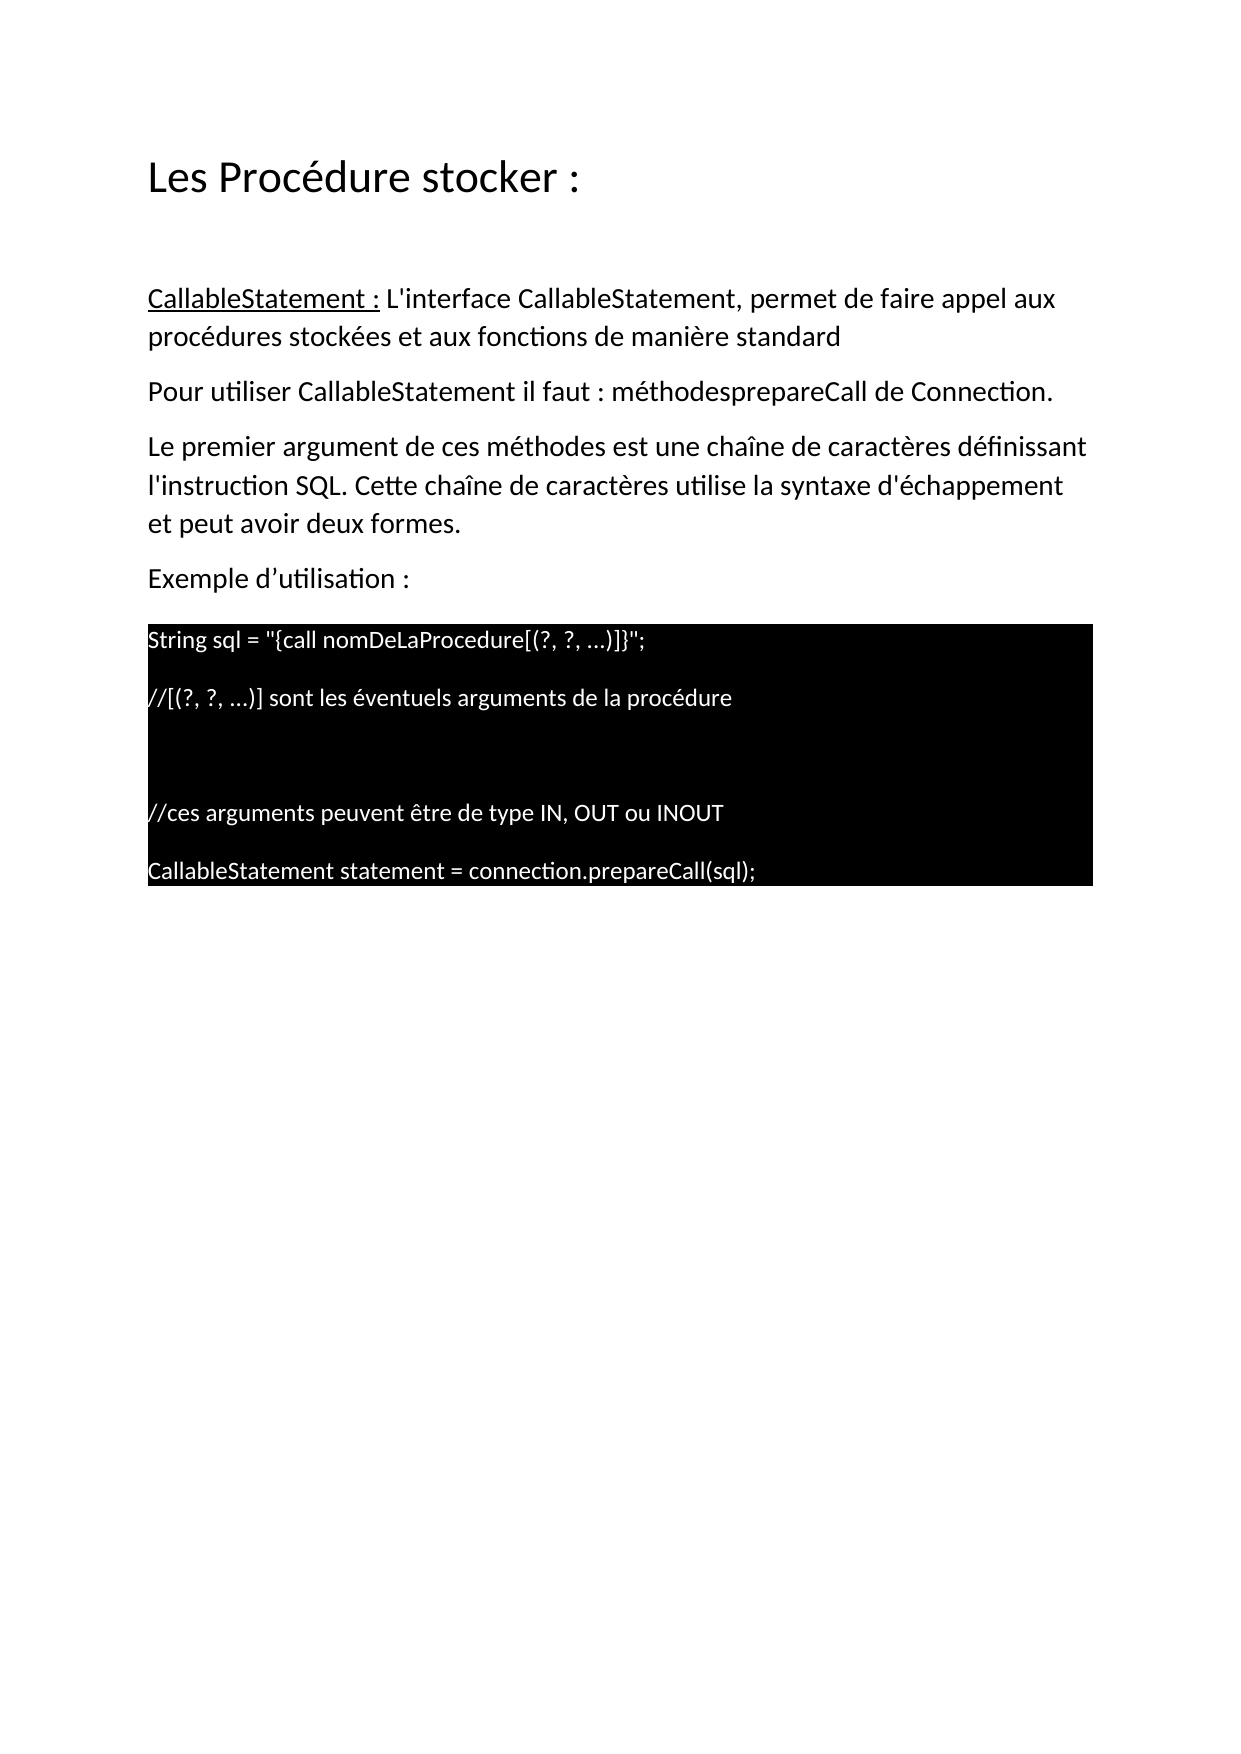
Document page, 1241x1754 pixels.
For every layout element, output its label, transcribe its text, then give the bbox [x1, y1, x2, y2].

text Exemple d’utilisation : [148, 560, 1093, 596]
subtitle CallableStatement statement = connection.prepareCall(sql); [148, 855, 1093, 886]
text CallableStatement : L'interface CallableStatement, permet de faire appel aux procédures stockées et aux fonctions de manière standard [148, 280, 1093, 354]
subtitle //ces arguments peuvent être de type IN, OUT ou INOUT [148, 797, 1093, 828]
subtitle String sql = "{call nomDeLaProcedure[(?, ?, ...)]}"; [148, 624, 1093, 654]
text Le premier argument de ces méthodes est une chaîne de caractères définissant l'instruction SQL. Cette chaîne de caractères utilise la syntaxe d'échappement et peut avoir deux formes. [148, 428, 1093, 541]
text Pour utiliser CallableStatement il faut : méthodesprepareCall de Connection. [148, 373, 1093, 409]
text Les Procédure stocker : [148, 148, 1093, 203]
subtitle //[(?, ?, ...)] sont les éventuels arguments de la procédure [148, 682, 1093, 712]
